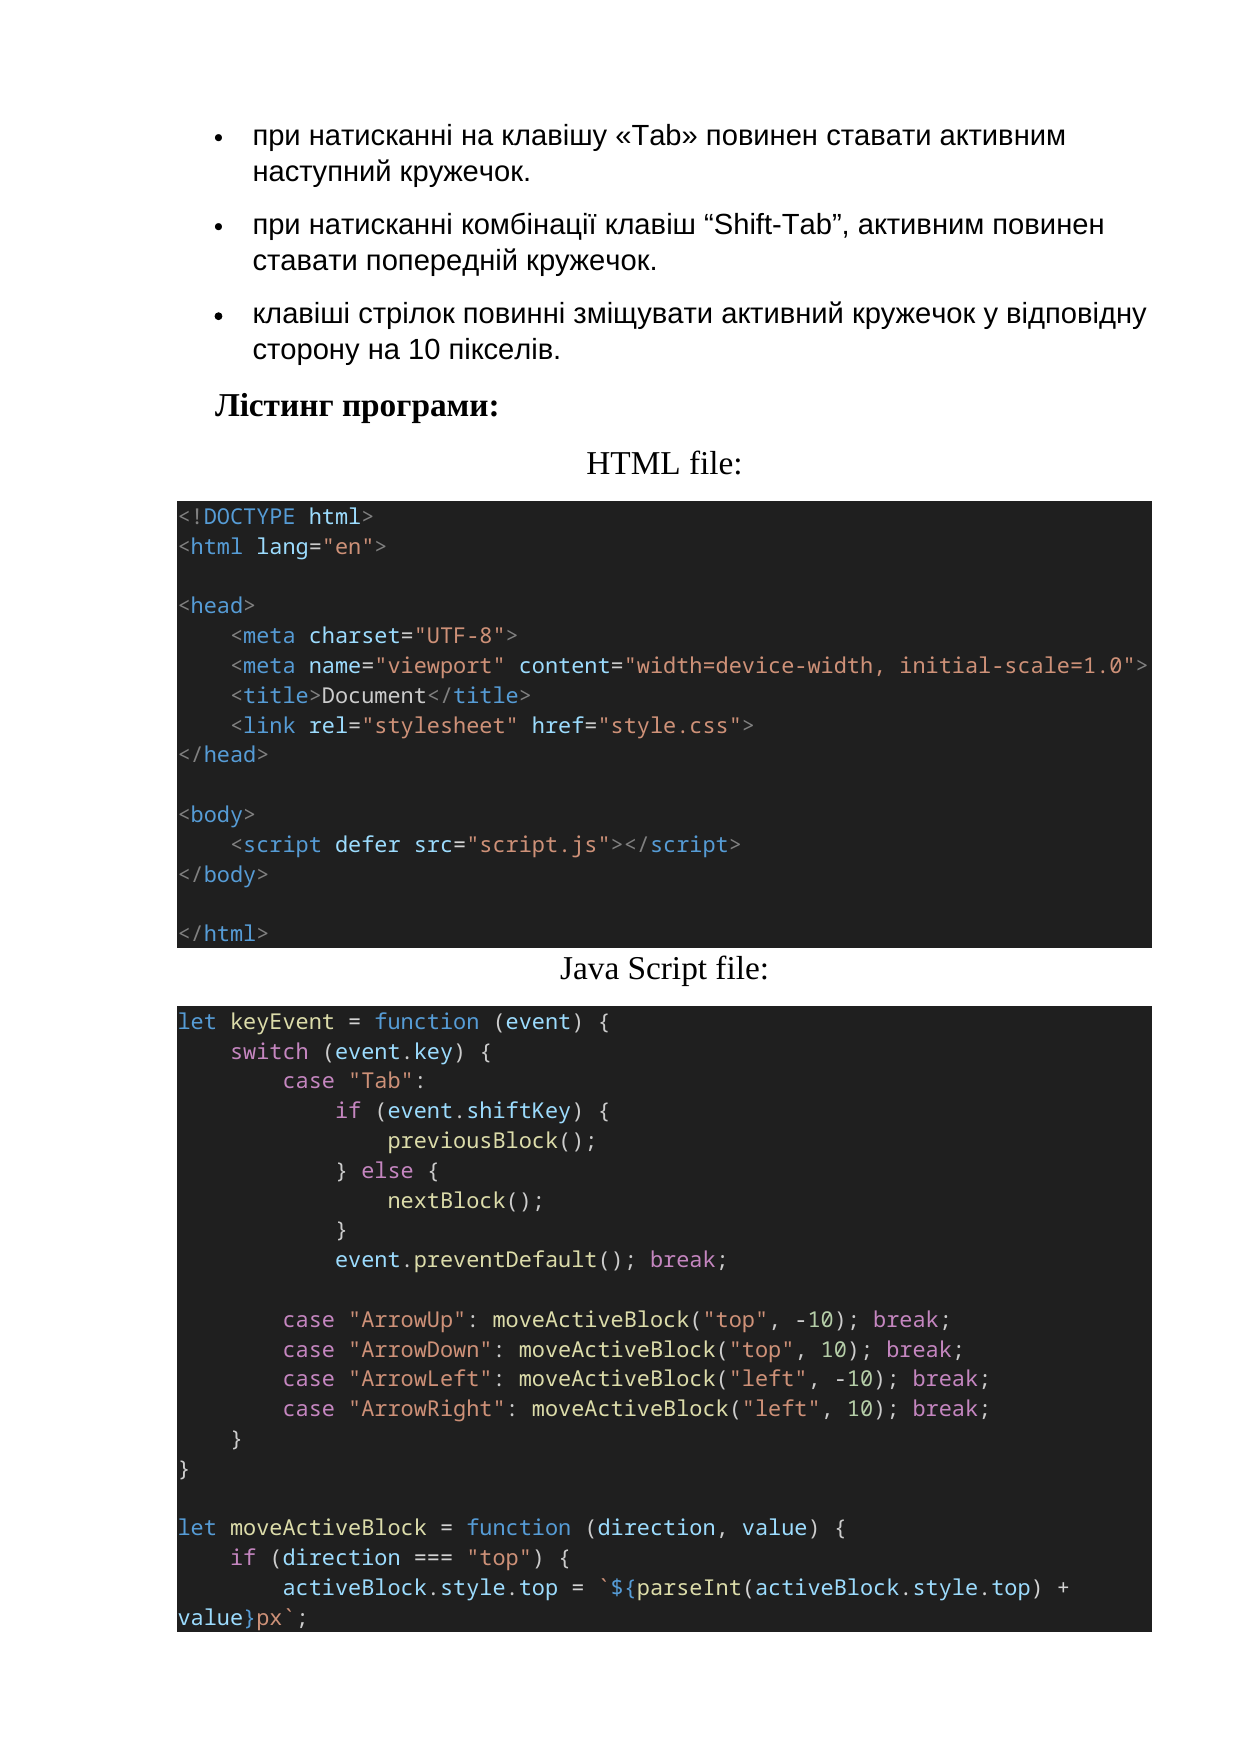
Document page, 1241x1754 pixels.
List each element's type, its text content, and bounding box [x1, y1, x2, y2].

list при натисканні комбінації клавіш “Shift-Tab”, активним повинен ставати попередній кружечок. [215, 207, 1152, 277]
text let keyEvent = function (event) { [177, 1006, 1152, 1036]
text let moveActiveBlock = function (direction, value) { [177, 1512, 1152, 1542]
text case "ArrowDown": moveActiveBlock("top", 10); break; [177, 1334, 1152, 1363]
text case "ArrowLeft": moveActiveBlock("left", -10); break; [177, 1363, 1152, 1393]
text </head> [177, 739, 1152, 769]
text <link rel="stylesheet" href="style.css"> [177, 709, 1152, 739]
text switch (event.key) { [177, 1036, 1152, 1066]
text } [177, 1423, 1152, 1453]
text <meta charset="UTF-8"> [177, 620, 1152, 650]
text </body> [177, 858, 1152, 888]
list клавіші стрілок повинні зміщувати активний кружечок у відповідну сторону на 10 пікселів. [215, 296, 1152, 366]
text <!DOCTYPE html> [177, 501, 1152, 531]
text if (direction === "top") { [177, 1542, 1152, 1572]
text } else { [177, 1155, 1152, 1185]
text case "ArrowRight": moveActiveBlock("left", 10); break; [177, 1393, 1152, 1423]
text <meta name="viewport" content="width=device-width, initial-scale=1.0"> [177, 650, 1152, 680]
list при натисканні на клавішу «Tab» повинен ставати активним наступний кружечок. [215, 118, 1152, 188]
text nextBlock(); [177, 1185, 1152, 1214]
text Лістинг програми: [215, 385, 1152, 423]
text case "Tab": [177, 1066, 1152, 1095]
text HTML file: [177, 443, 1152, 481]
text </html> [177, 918, 1152, 948]
text case "ArrowUp": moveActiveBlock("top", -10); break; [177, 1304, 1152, 1334]
text activeBlock.style.top = `${parseInt(activeBlock.style.top) + value}px`; [177, 1572, 1152, 1632]
text <html lang="en"> [177, 531, 1152, 561]
text } [177, 1453, 1152, 1483]
text previousBlock(); [177, 1125, 1152, 1155]
text Java Script file: [177, 948, 1152, 986]
text <script defer src="script.js"></script> [177, 829, 1152, 858]
text <body> [177, 799, 1152, 829]
text <head> [177, 590, 1152, 620]
text event.preventDefault(); break; [177, 1244, 1152, 1274]
text <title>Document</title> [177, 680, 1152, 709]
text if (event.shiftKey) { [177, 1095, 1152, 1125]
text } [177, 1214, 1152, 1244]
